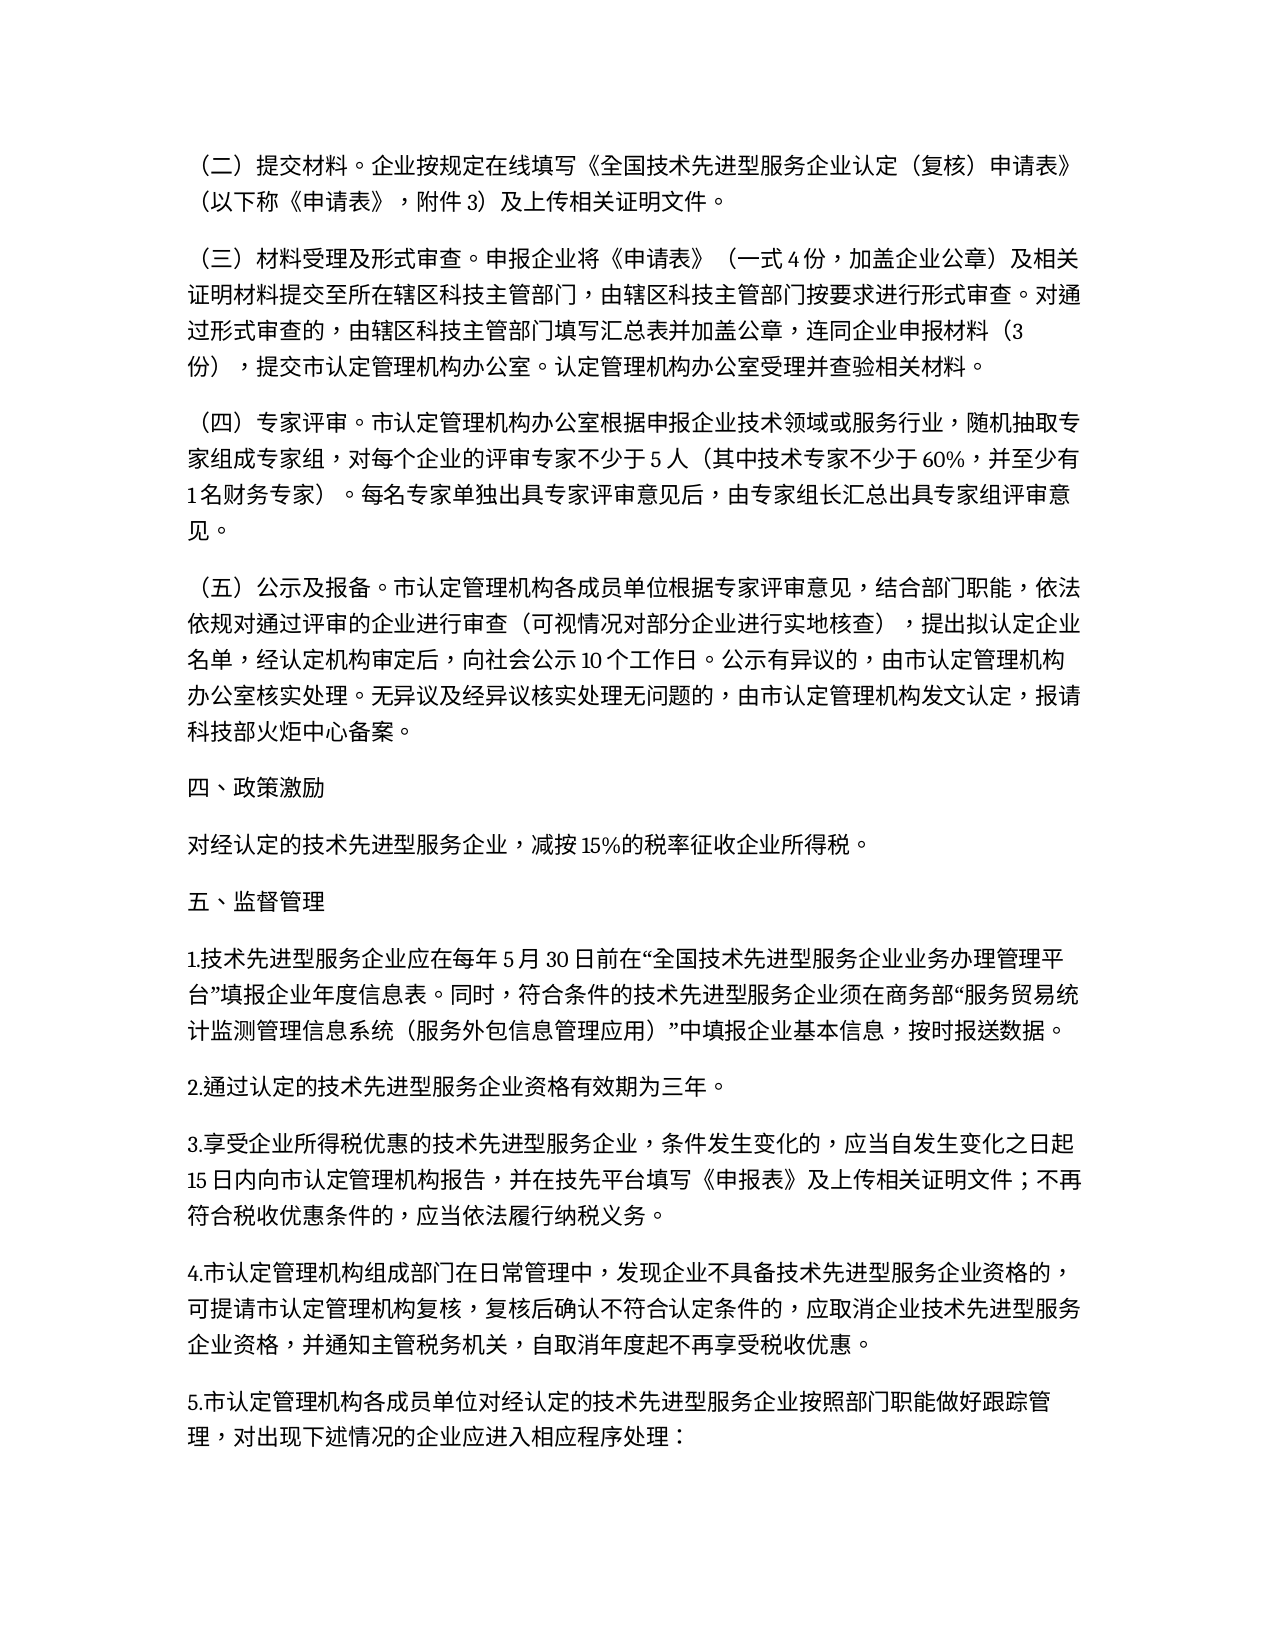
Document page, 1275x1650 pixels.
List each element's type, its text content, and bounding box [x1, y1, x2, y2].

text （三）材料受理及形式审查。申报企业将《申请表》（一式4份，加盖企业公章）及相关证明材料提交至所在辖区科技主管部门，由辖区科技主管部门按要求进行形式审查。对通过形式审查的，由辖区科技主管部门填写汇总表并加盖公章，连同企业申报材料（3份），提交市认定管理机构办公室。认定管理机构办公室受理并查验相关材料。 [187, 243, 1087, 382]
text 对经认定的技术先进型服务企业，减按15%的税率征收企业所得税。 [187, 829, 1087, 860]
text （四）专家评审。市认定管理机构办公室根据申报企业技术领域或服务行业，随机抽取专家组成专家组，对每个企业的评审专家不少于5人（其中技术专家不少于60%，并至少有1名财务专家）。每名专家单独出具专家评审意见后，由专家组长汇总出具专家组评审意见。 [187, 407, 1087, 546]
text 4.市认定管理机构组成部门在日常管理中，发现企业不具备技术先进型服务企业资格的，可提请市认定管理机构复核，复核后确认不符合认定条件的，应取消企业技术先进型服务企业资格，并通知主管税务机关，自取消年度起不再享受税收优惠。 [187, 1257, 1087, 1360]
text 5.市认定管理机构各成员单位对经认定的技术先进型服务企业按照部门职能做好跟踪管理，对出现下述情况的企业应进入相应程序处理： [187, 1385, 1087, 1453]
text 2.通过认定的技术先进型服务企业资格有效期为三年。 [187, 1071, 1087, 1103]
text 四、政策激励 [187, 772, 1087, 804]
text 3.享受企业所得税优惠的技术先进型服务企业，条件发生变化的，应当自发生变化之日起15日内向市认定管理机构报告，并在技先平台填写《申报表》及上传相关证明文件；不再符合税收优惠条件的，应当依法履行纳税义务。 [187, 1128, 1087, 1231]
text （五）公示及报备。市认定管理机构各成员单位根据专家评审意见，结合部门职能，依法依规对通过评审的企业进行审查（可视情况对部分企业进行实地核查），提出拟认定企业名单，经认定机构审定后，向社会公示10个工作日。公示有异议的，由市认定管理机构办公室核实处理。无异议及经异议核实处理无问题的，由市认定管理机构发文认定，报请科技部火炬中心备案。 [187, 572, 1087, 747]
text 1.技术先进型服务企业应在每年5月30日前在“全国技术先进型服务企业业务办理管理平台”填报企业年度信息表。同时，符合条件的技术先进型服务企业须在商务部“服务贸易统计监测管理信息系统（服务外包信息管理应用）”中填报企业基本信息，按时报送数据。 [187, 943, 1087, 1046]
text 五、监督管理 [187, 886, 1087, 917]
text （二）提交材料。企业按规定在线填写《全国技术先进型服务企业认定（复核）申请表》（以下称《申请表》，附件3）及上传相关证明文件。 [187, 150, 1087, 217]
